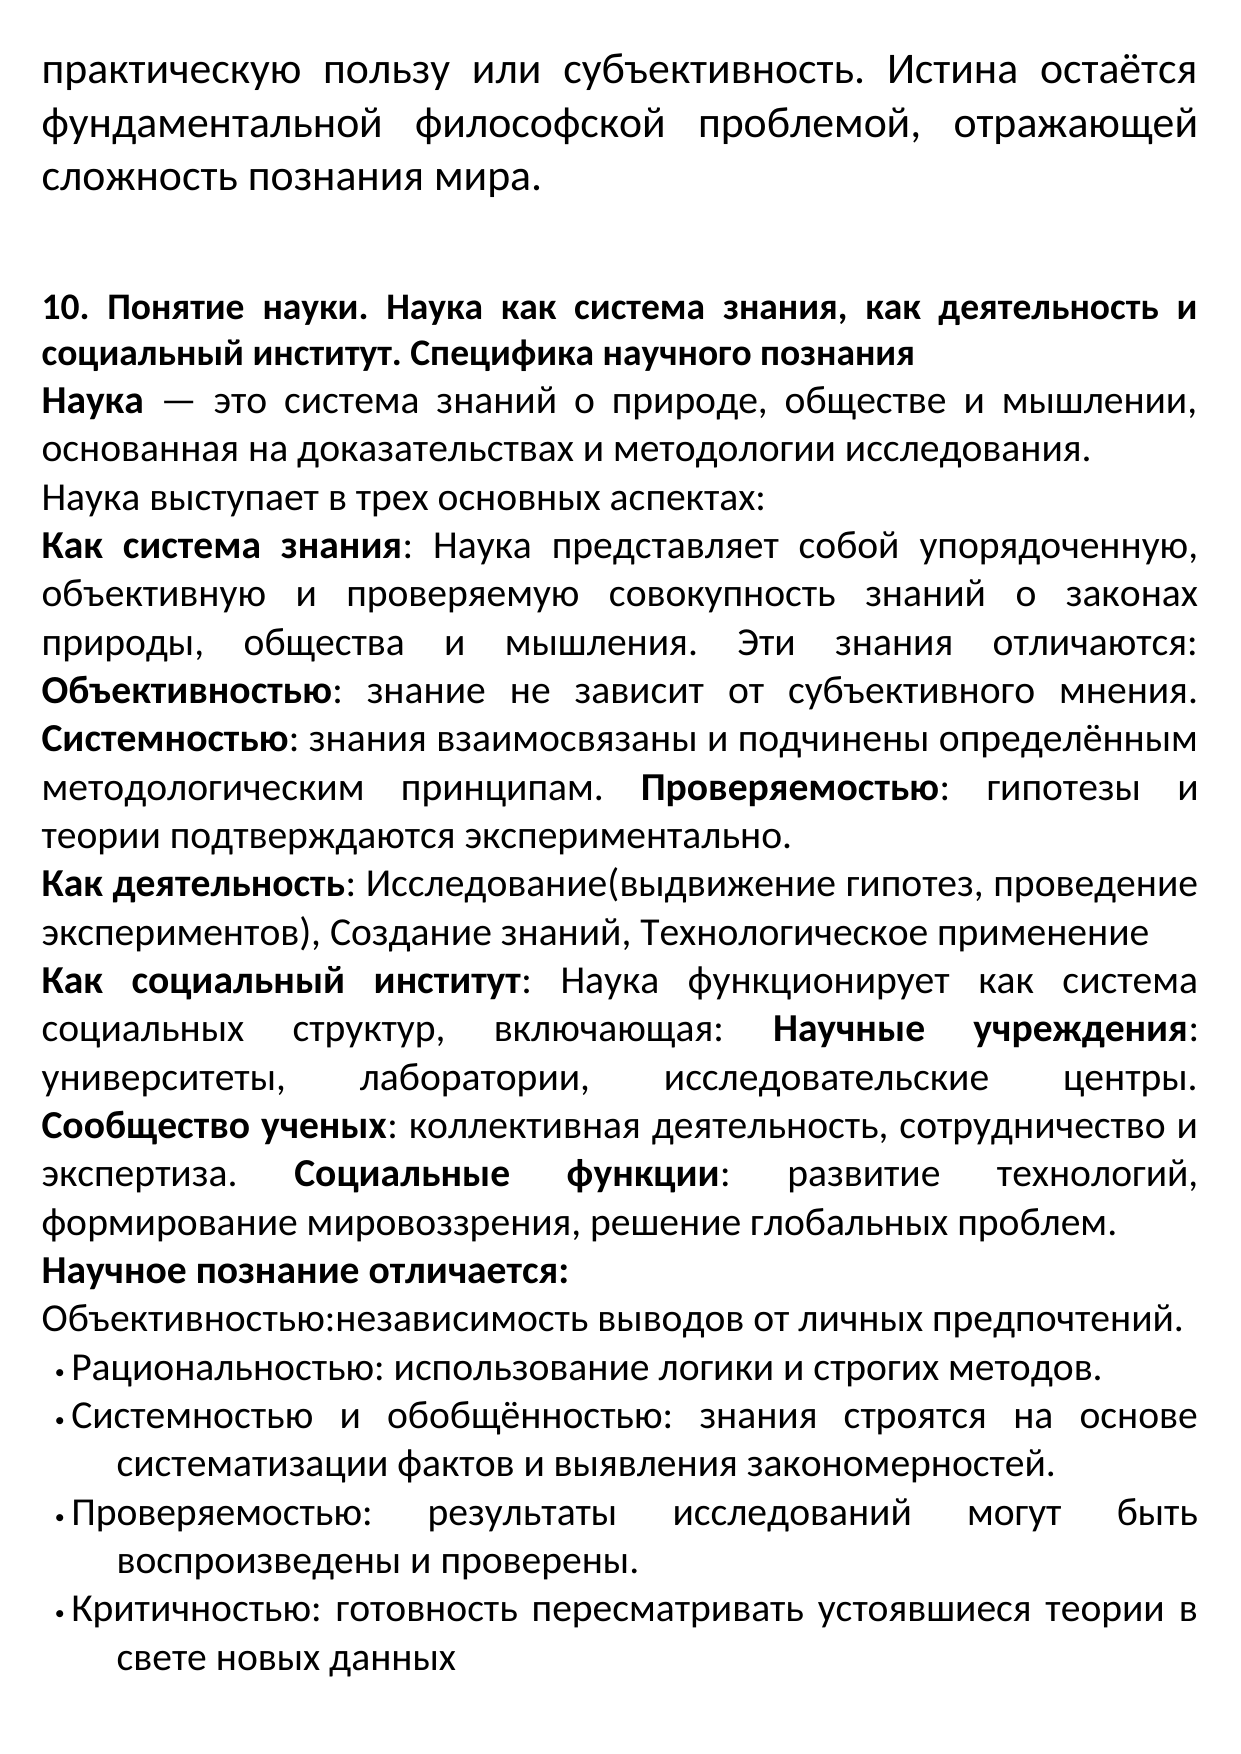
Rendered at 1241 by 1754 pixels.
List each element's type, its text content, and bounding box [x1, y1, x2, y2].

text Как социальный институт: Наука функционирует как система социальных структур, включающая: Научные учреждения: университеты, лаборатории, исследовательские центры. Сообщество ученых: коллективная деятельность, сотрудничество и экспертиза. Социальные функции: развитие технологий, формирование мировоззрения, решение глобальных проблем. [41, 955, 1199, 1245]
list Критичностью: готовность пересматривать устоявшиеся теории в свете новых данных [56, 1583, 1199, 1680]
text Как система знания: Наука представляет собой упорядоченную, объективную и проверяемую совокупность знаний о законах природы, общества и мышления. Эти знания отличаются: Объективностью: знание не зависит от субъективного мнения. Системностью: знания взаимосвязаны и подчинены определённым методологическим принципам. Проверяемостью: гипотезы и теории подтверждаются экспериментально. [41, 520, 1199, 858]
text Наука — это система знаний о природе, обществе и мышлении, основанная на доказательствах и методологии исследования. [41, 375, 1199, 471]
text 10. Понятие науки. Наука как система знания, как деятельность и социальный институт. Специфика научного познания [41, 283, 1199, 375]
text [41, 41, 1199, 202]
list Рациональностью: использование логики и строгих методов. [56, 1341, 1199, 1390]
text Научное познание отличается: [41, 1245, 1199, 1293]
text Объективностью:независимость выводов от личных предпочтений. [41, 1293, 1199, 1341]
text Как деятельность: Исследование(выдвижение гипотез, проведение экспериментов), Создание знаний, Технологическое применение [41, 858, 1199, 955]
list Системностью и обобщённостью: знания строятся на основе систематизации фактов и выявления закономерностей. [56, 1390, 1199, 1486]
text Наука выступает в трех основных аспектах: [41, 471, 1199, 520]
list Проверяемостью: результаты исследований могут быть воспроизведены и проверены. [56, 1486, 1199, 1583]
